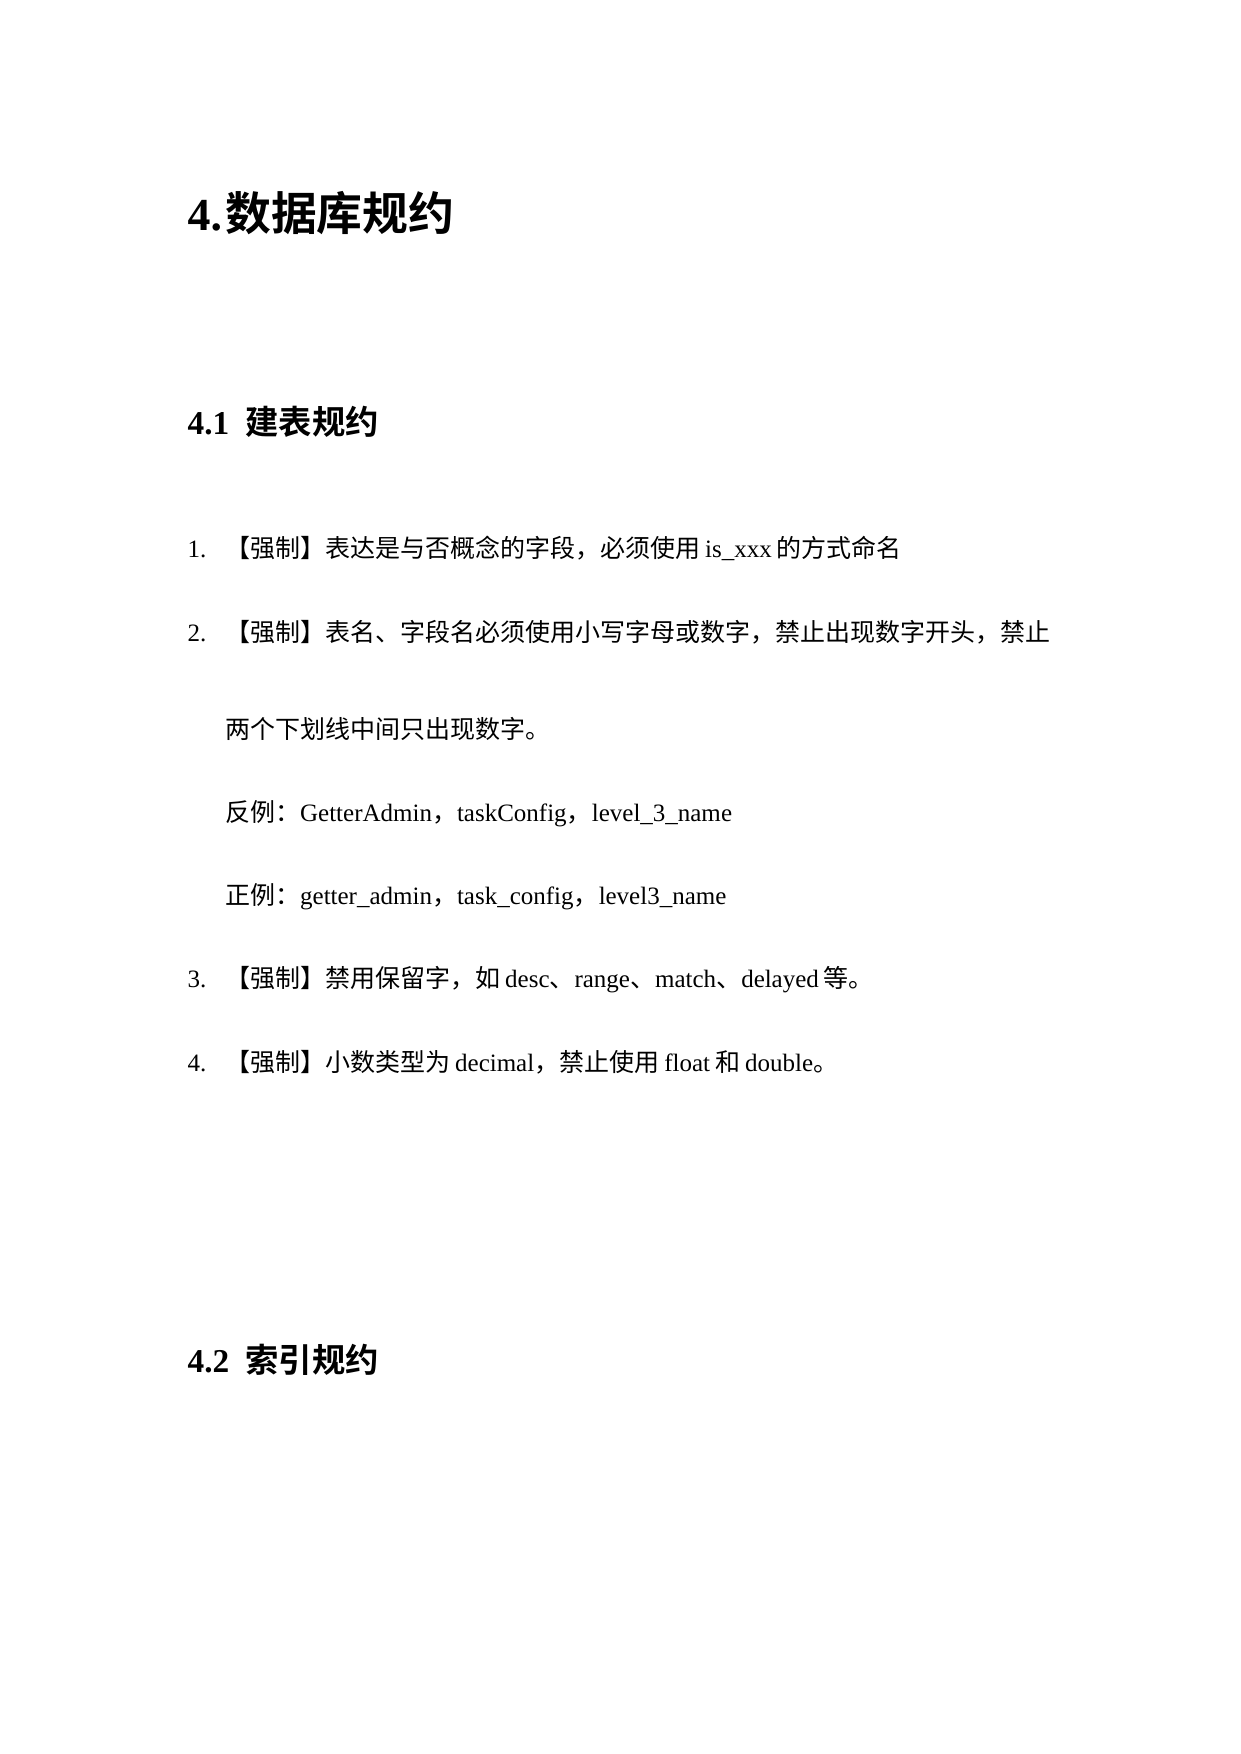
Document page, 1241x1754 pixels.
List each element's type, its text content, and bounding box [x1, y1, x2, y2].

subtitle 索引规约 [187, 1325, 1053, 1390]
list 【强制】小数类型为decimal，禁止使用float和double。 [187, 1028, 1053, 1093]
subtitle 建表规约 [187, 387, 1053, 452]
subtitle 数据库规约 [187, 162, 1053, 259]
list 【强制】表名、字段名必须使用小写字母或数字，禁止出现数字开头，禁止两个下划线中间只出现数字。 [187, 598, 1053, 760]
list 【强制】表达是与否概念的字段，必须使用is_xxx的方式命名 [187, 514, 1053, 579]
list 【强制】禁用保留字，如desc、range、match、delayed等。 [187, 944, 1053, 1009]
list 反例：GetterAdmin，taskConfig，level_3_name [225, 778, 1053, 843]
list 正例：getter_admin，task_config，level3_name [225, 861, 1053, 926]
